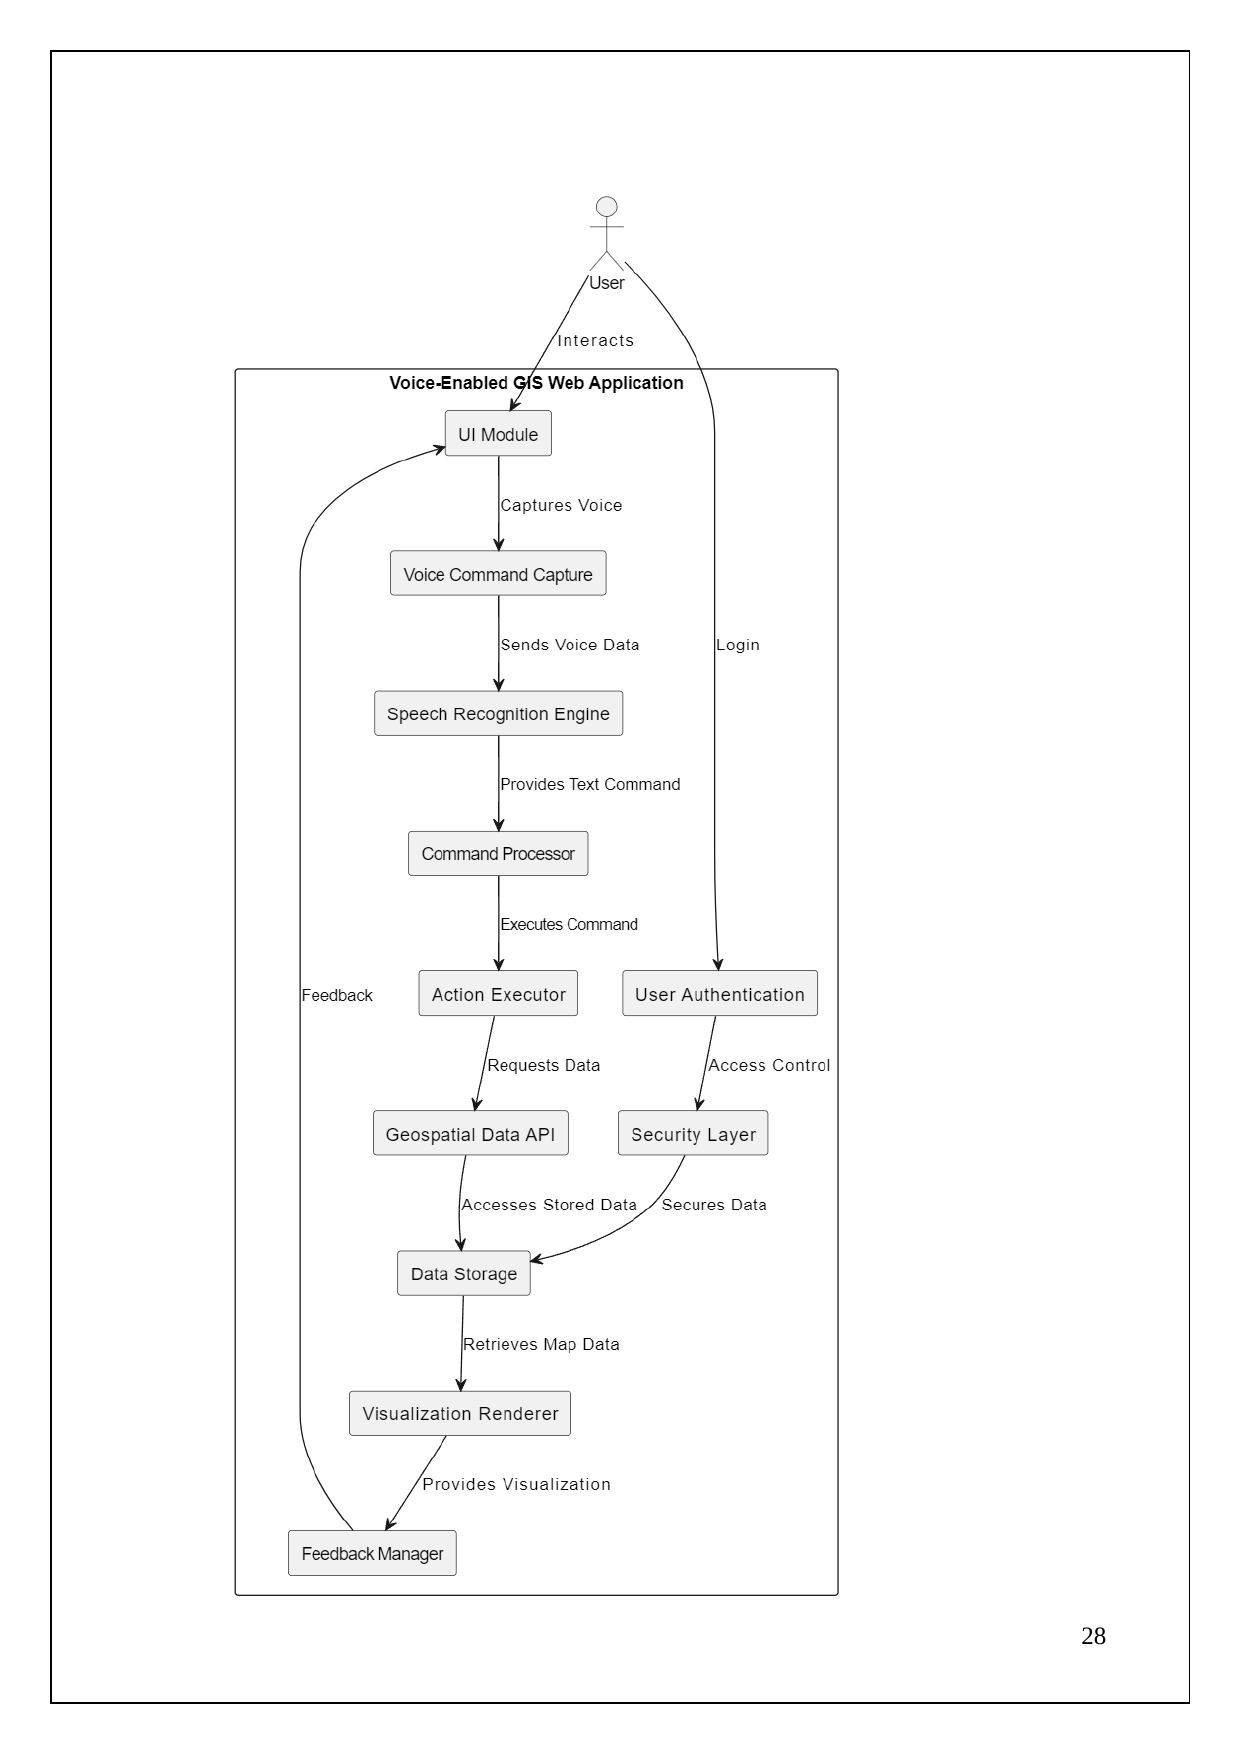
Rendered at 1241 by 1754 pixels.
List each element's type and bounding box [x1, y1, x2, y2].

picture [187, 150, 888, 1645]
